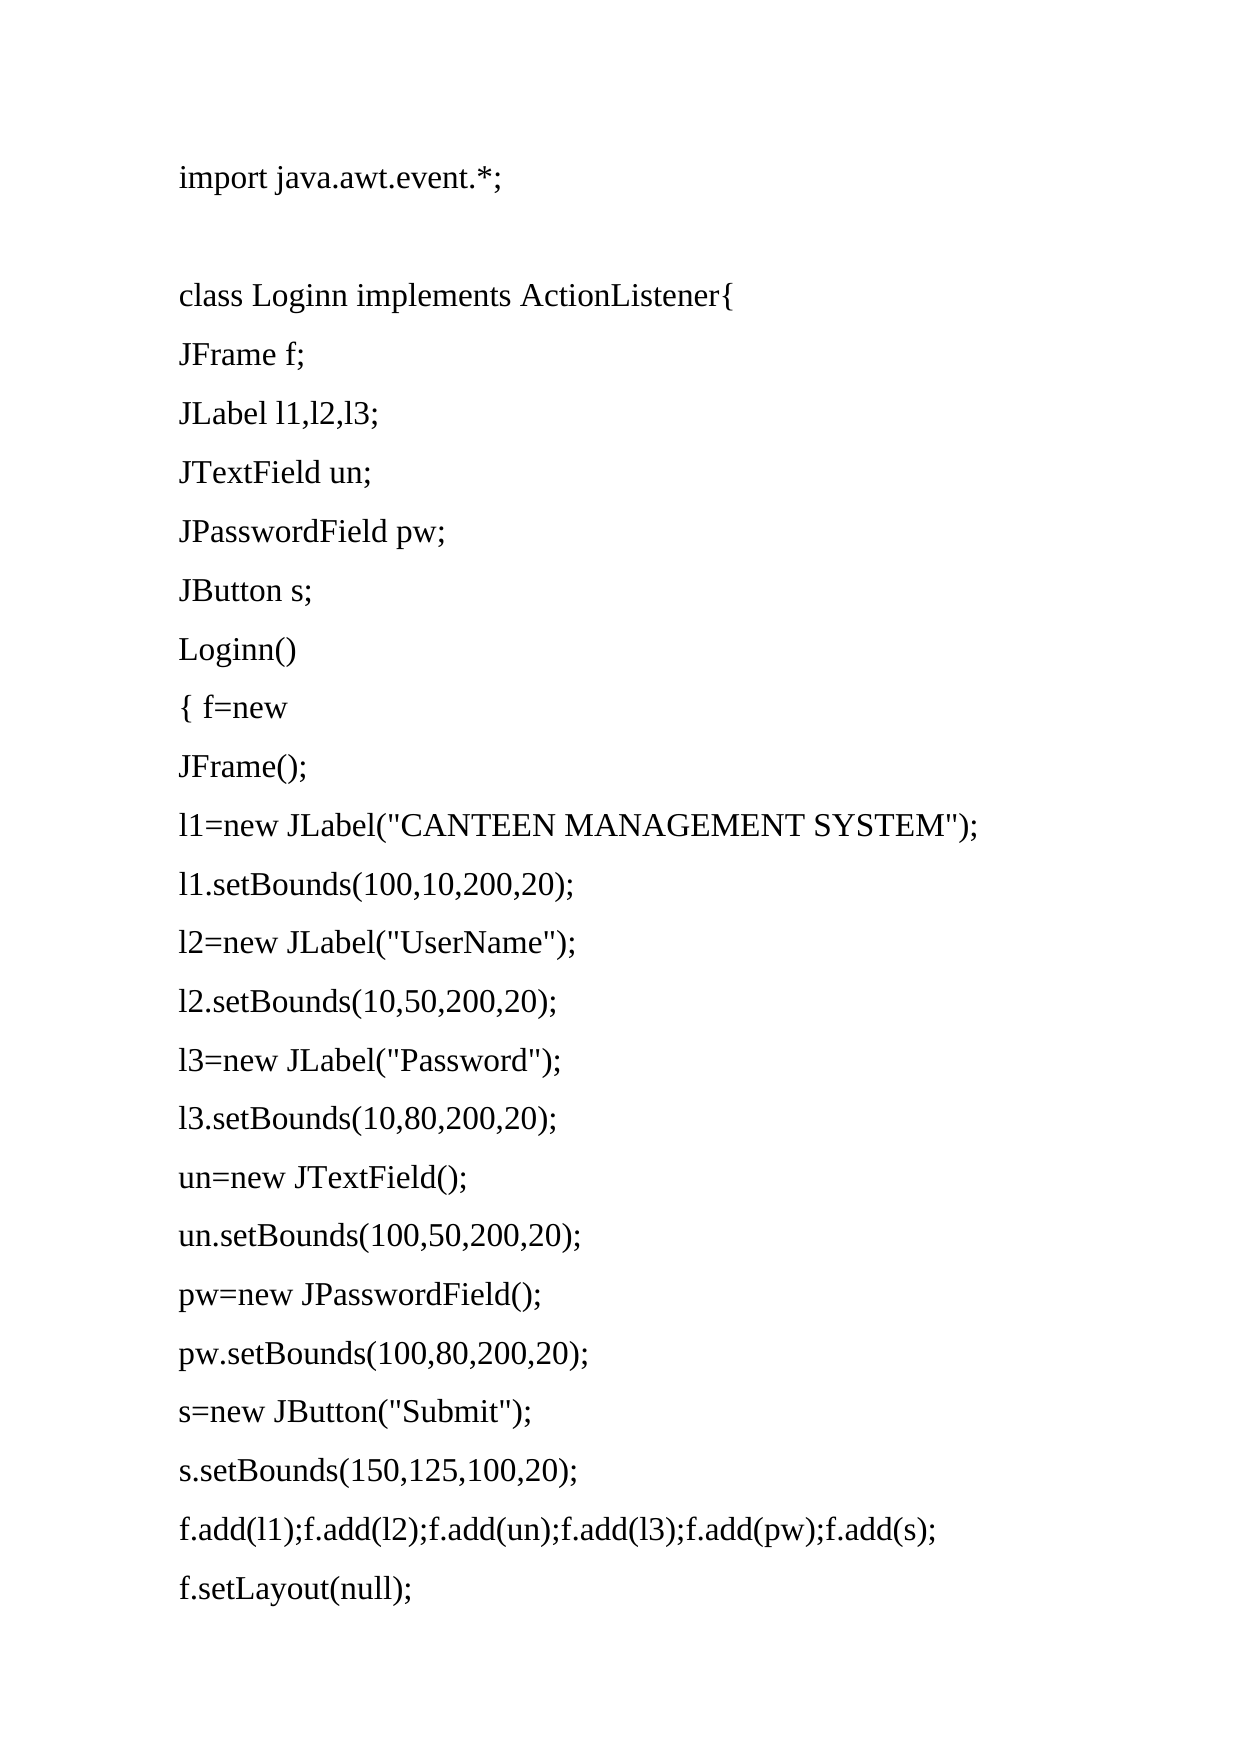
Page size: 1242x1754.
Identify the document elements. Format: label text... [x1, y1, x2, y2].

text class Loginn implements ActionListener{ [178, 276, 887, 314]
text JTextField un; [178, 452, 887, 491]
text s.setBounds(150,125,100,20); [178, 1450, 887, 1489]
text l1.setBounds(100,10,200,20); l2=new JLabel("UserName"); l2.setBounds(10,50,200,20); l3=new JLabel("Password"); l3.setBounds(10,80,200,20); un=new JTextField(); un.setBounds(100,50,200,20); pw=new JPasswordField(); pw.setBounds(100,80,200,20); s=new JButton("Submit"); [178, 864, 658, 1430]
text f.add(l1);f.add(l2);f.add(un);f.add(l3);f.add(pw);f.add(s); [178, 1509, 1084, 1548]
text JButton s; Loginn(){ f=new JFrame(); [178, 570, 401, 784]
text f.setLayout(null); [178, 1568, 887, 1607]
text import java.awt.event.*; [178, 157, 887, 195]
text l1=new JLabel("CANTEEN MANAGEMENT SYSTEM"); [178, 805, 1084, 843]
text JFrame f; [178, 334, 887, 373]
text JLabel l1,l2,l3; [178, 393, 887, 432]
text JPasswordField pw; [178, 511, 887, 550]
